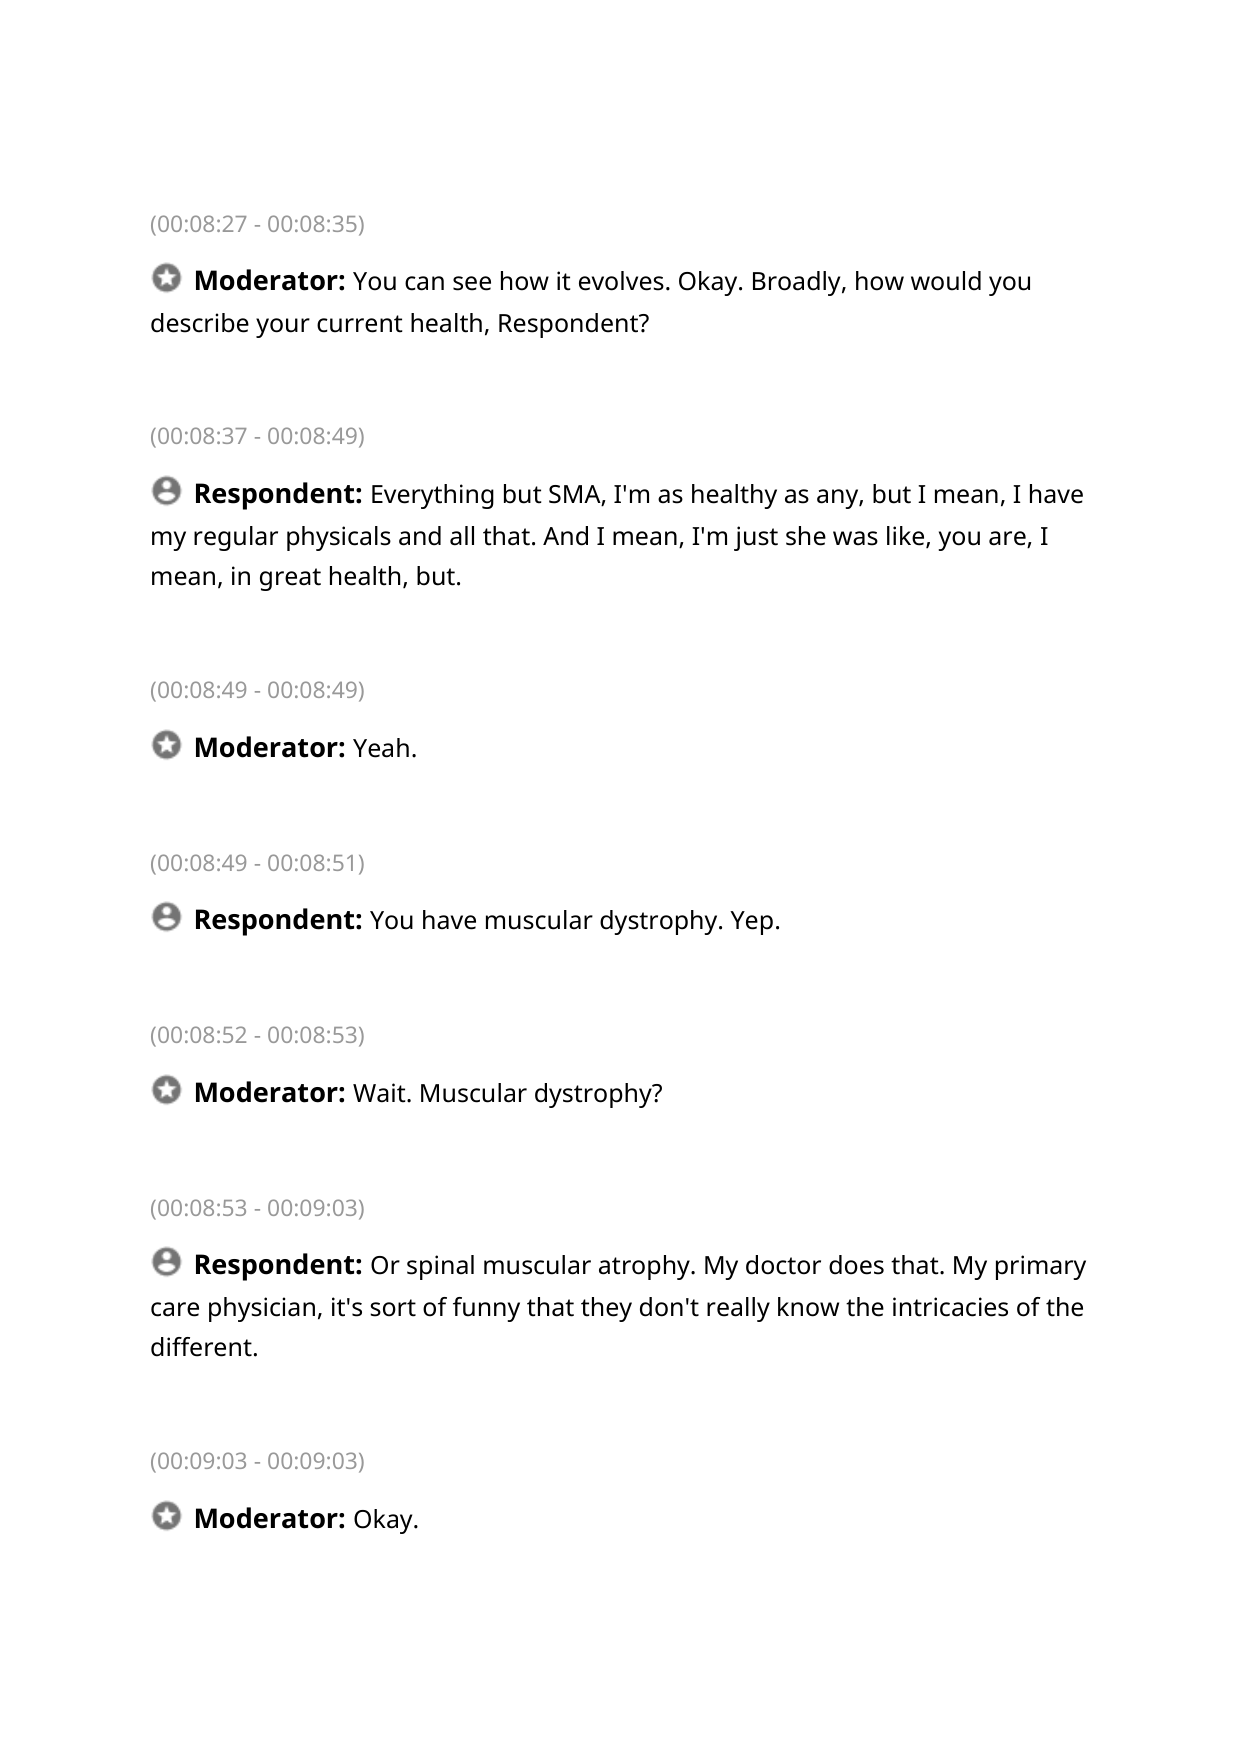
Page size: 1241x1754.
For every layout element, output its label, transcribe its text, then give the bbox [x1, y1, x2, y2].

text Moderator: Wait. Muscular dystrophy? [150, 1073, 1090, 1110]
text Moderator: Okay. [150, 1499, 1090, 1536]
picture [150, 728, 184, 762]
text Respondent: Or spinal muscular atrophy. My doctor does that. My primary care physician, it's sort of funny that they don't really know the intricacies of the different. [150, 1246, 1090, 1364]
text (00:08:37 - 00:08:49) [150, 420, 1090, 452]
text Respondent: You have muscular dystrophy. Yep. [150, 901, 1090, 937]
picture [150, 1073, 184, 1107]
text Respondent: Everything but SMA, I'm as healthy as any, but I mean, I have my regular physicals and all that. And I mean, I'm just she was like, you are, I mean, in great health, but. [150, 474, 1090, 593]
picture [150, 1245, 184, 1279]
text (00:08:53 - 00:09:03) [150, 1191, 1090, 1223]
text (00:08:52 - 00:08:53) [150, 1019, 1090, 1050]
text (00:08:27 - 00:08:35) [150, 207, 1090, 239]
picture [150, 900, 184, 934]
text (00:08:49 - 00:08:49) [150, 674, 1090, 705]
text (00:08:49 - 00:08:51) [150, 846, 1090, 878]
text Moderator: You can see how it evolves. Okay. Broadly, how would you describe your current health, Respondent? [150, 262, 1090, 339]
text Moderator: Yeah. [150, 728, 1090, 765]
picture [150, 261, 184, 295]
text (00:09:03 - 00:09:03) [150, 1445, 1090, 1476]
picture [150, 474, 184, 508]
picture [150, 1499, 184, 1533]
